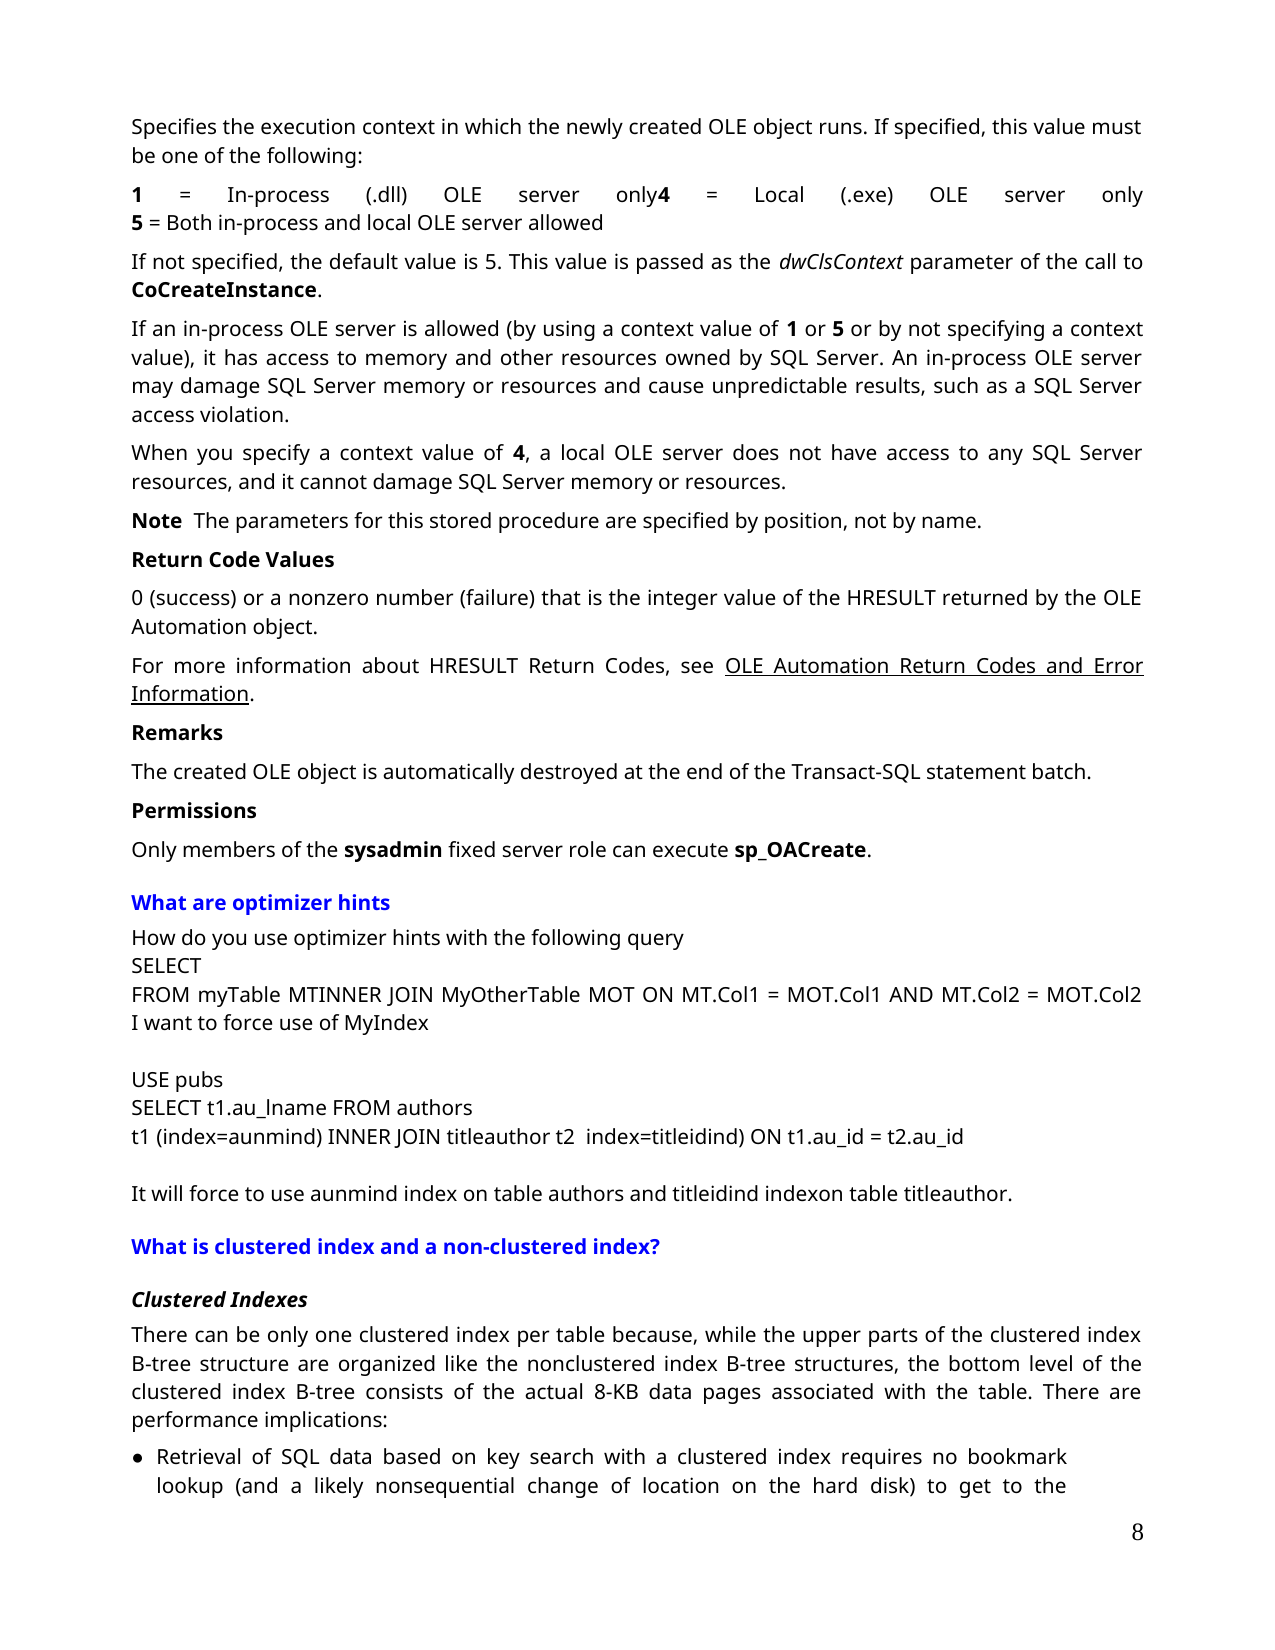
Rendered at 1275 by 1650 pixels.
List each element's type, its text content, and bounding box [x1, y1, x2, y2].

text What is clustered index and a non-clustered index? [131, 1232, 1144, 1261]
text Note The parameters for this stored procedure are specified by position, not by name. [131, 506, 1144, 534]
text 1 = In-process (.dll) OLE server only4 = Local (.exe) OLE server only 5 = Both in-process and local OLE server allowed [131, 180, 1144, 237]
text SELECT t1.au_lname FROM authors [131, 1093, 1144, 1122]
text What are optimizer hints [131, 888, 1144, 917]
text USE pubs [131, 1065, 1144, 1093]
text How do you use optimizer hints with the following query [131, 923, 1144, 951]
text Specifies the execution context in which the newly created OLE object runs. If specified, this value must be one of the following: [131, 112, 1144, 169]
subtitle Clustered Indexes [131, 1286, 1144, 1314]
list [131, 1442, 1069, 1499]
text It will force to use aunmind index on table authors and titleidind indexon table titleauthor. [131, 1179, 1144, 1207]
text Remarks [131, 718, 1144, 747]
text If not specified, the default value is 5. This value is passed as the dwClsContext parameter of the call to CoCreateInstance. [131, 247, 1144, 304]
text For more information about HRESULT Return Codes, see OLE Automation Return Codes and Error Information. [131, 651, 1144, 708]
text If an in-process OLE server is allowed (by using a context value of 1 or 5 or by not specifying a context value), it has access to memory and other resources owned by SQL Server. An in-process OLE server may damage SQL Server memory or resources and cause unpredictable results, such as a SQL Server access violation. [131, 314, 1144, 428]
text SELECT FROM myTable MTINNER JOIN MyOtherTable MOT ON MT.Col1 = MOT.Col1 AND MT.Col2 = MOT.Col2 I want to force use of MyIndex [131, 951, 1144, 1037]
text t1 (index=aunmind) INNER JOIN titleauthor t2 index=titleidind) ON t1.au_id = t2.au_id [131, 1122, 1144, 1150]
text There can be only one clustered index per table because, while the upper parts of the clustered index B-tree structure are organized like the nonclustered index B-tree structures, the bottom level of the clustered index B-tree consists of the actual 8-KB data pages associated with the table. There are performance implications: [131, 1320, 1144, 1434]
text When you specify a context value of 4, a local OLE server does not have access to any SQL Server resources, and it cannot damage SQL Server memory or resources. [131, 438, 1144, 495]
text Return Code Values [131, 545, 1144, 573]
text Permissions [131, 796, 1144, 824]
text Only members of the sysadmin fixed server role can execute sp_OACreate. [131, 835, 1144, 863]
text The created OLE object is automatically destroyed at the end of the Transact-SQL statement batch. [131, 757, 1144, 785]
text 0 (success) or a nonzero number (failure) that is the integer value of the HRESULT returned by the OLE Automation object. [131, 583, 1144, 640]
